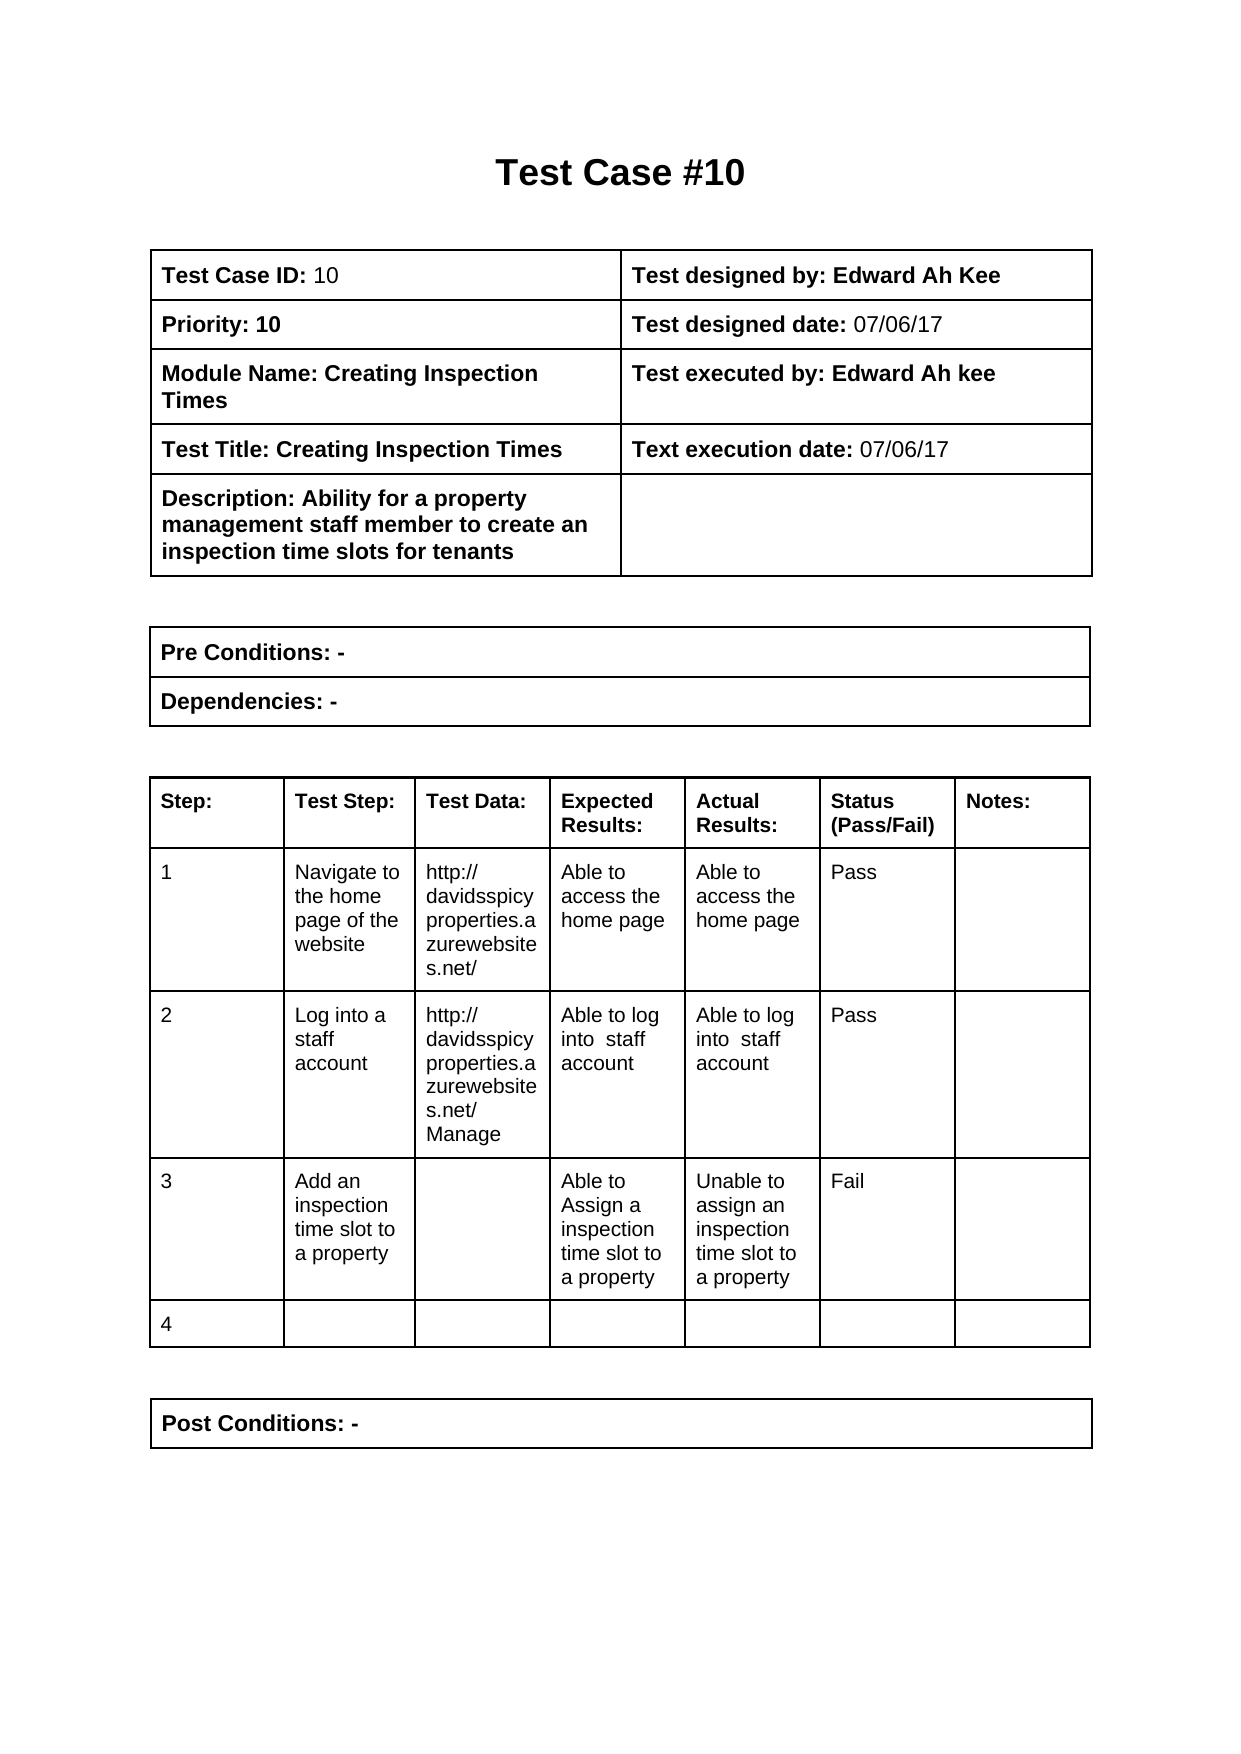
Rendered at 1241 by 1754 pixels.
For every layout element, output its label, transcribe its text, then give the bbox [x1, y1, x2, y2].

table_cell Dependencies: - [151, 678, 1089, 725]
table_cell 1 [151, 849, 283, 990]
table_cell Test designed date: 07/06/17 [622, 301, 1091, 348]
table_cell [416, 1159, 549, 1299]
text Test Case #10 [150, 150, 1090, 193]
table_cell [551, 1301, 684, 1346]
table_cell Module Name: Creating Inspection Times [152, 350, 620, 423]
table_cell [285, 1301, 414, 1346]
table_cell Log into a staff account [285, 992, 414, 1157]
table_cell Able to access the home page [686, 849, 819, 990]
table_cell [956, 1301, 1089, 1346]
table_header Status (Pass/Fail) [821, 779, 954, 847]
table_cell Fail [821, 1159, 954, 1299]
table_cell Unable to assign an inspection time slot to a property [686, 1159, 819, 1299]
table_cell [956, 1159, 1089, 1299]
table_cell [622, 475, 1091, 574]
table_cell http://davidsspicyproperties.azurewebsites.net/Manage [416, 992, 549, 1157]
table_header Step: [151, 779, 283, 847]
table_cell Pass [821, 992, 954, 1157]
table_cell Able to log into staff account [686, 992, 819, 1157]
table_header Test Data: [416, 779, 549, 847]
table_cell 3 [151, 1159, 283, 1299]
table_cell Navigate to the home page of the website [285, 849, 414, 990]
table_cell Able to log into staff account [551, 992, 684, 1157]
table_cell Pass [821, 849, 954, 990]
table_cell [821, 1301, 954, 1346]
table_header Notes: [956, 779, 1089, 847]
table_cell Add an inspection time slot to a property [285, 1159, 414, 1299]
table_cell Priority: 10 [152, 301, 620, 348]
table_header Test designed by: Edward Ah Kee [622, 251, 1091, 298]
table_cell [956, 849, 1089, 990]
table_cell 4 [151, 1301, 283, 1346]
table_cell Description: Ability for a property management staff member to create an inspection time slots for tenants [152, 475, 620, 574]
table_header Actual Results: [686, 779, 819, 847]
table_cell Able to Assign a inspection time slot to a property [551, 1159, 684, 1299]
table_header Pre Conditions: - [151, 628, 1089, 676]
table_header Test Step: [285, 779, 414, 847]
table_cell [956, 992, 1089, 1157]
table_header Post Conditions: - [152, 1400, 1091, 1447]
table_cell 2 [151, 992, 283, 1157]
table_cell Able to access the home page [551, 849, 684, 990]
table_cell Test Title: Creating Inspection Times [152, 425, 620, 473]
table_header Test Case ID: 10 [152, 251, 620, 298]
table_cell Text execution date: 07/06/17 [622, 425, 1091, 473]
table_cell [686, 1301, 819, 1346]
table_cell http://davidsspicyproperties.azurewebsites.net/ [416, 849, 549, 990]
table_cell Test executed by: Edward Ah kee [622, 350, 1091, 423]
table_cell [416, 1301, 549, 1346]
table_header Expected Results: [551, 779, 684, 847]
